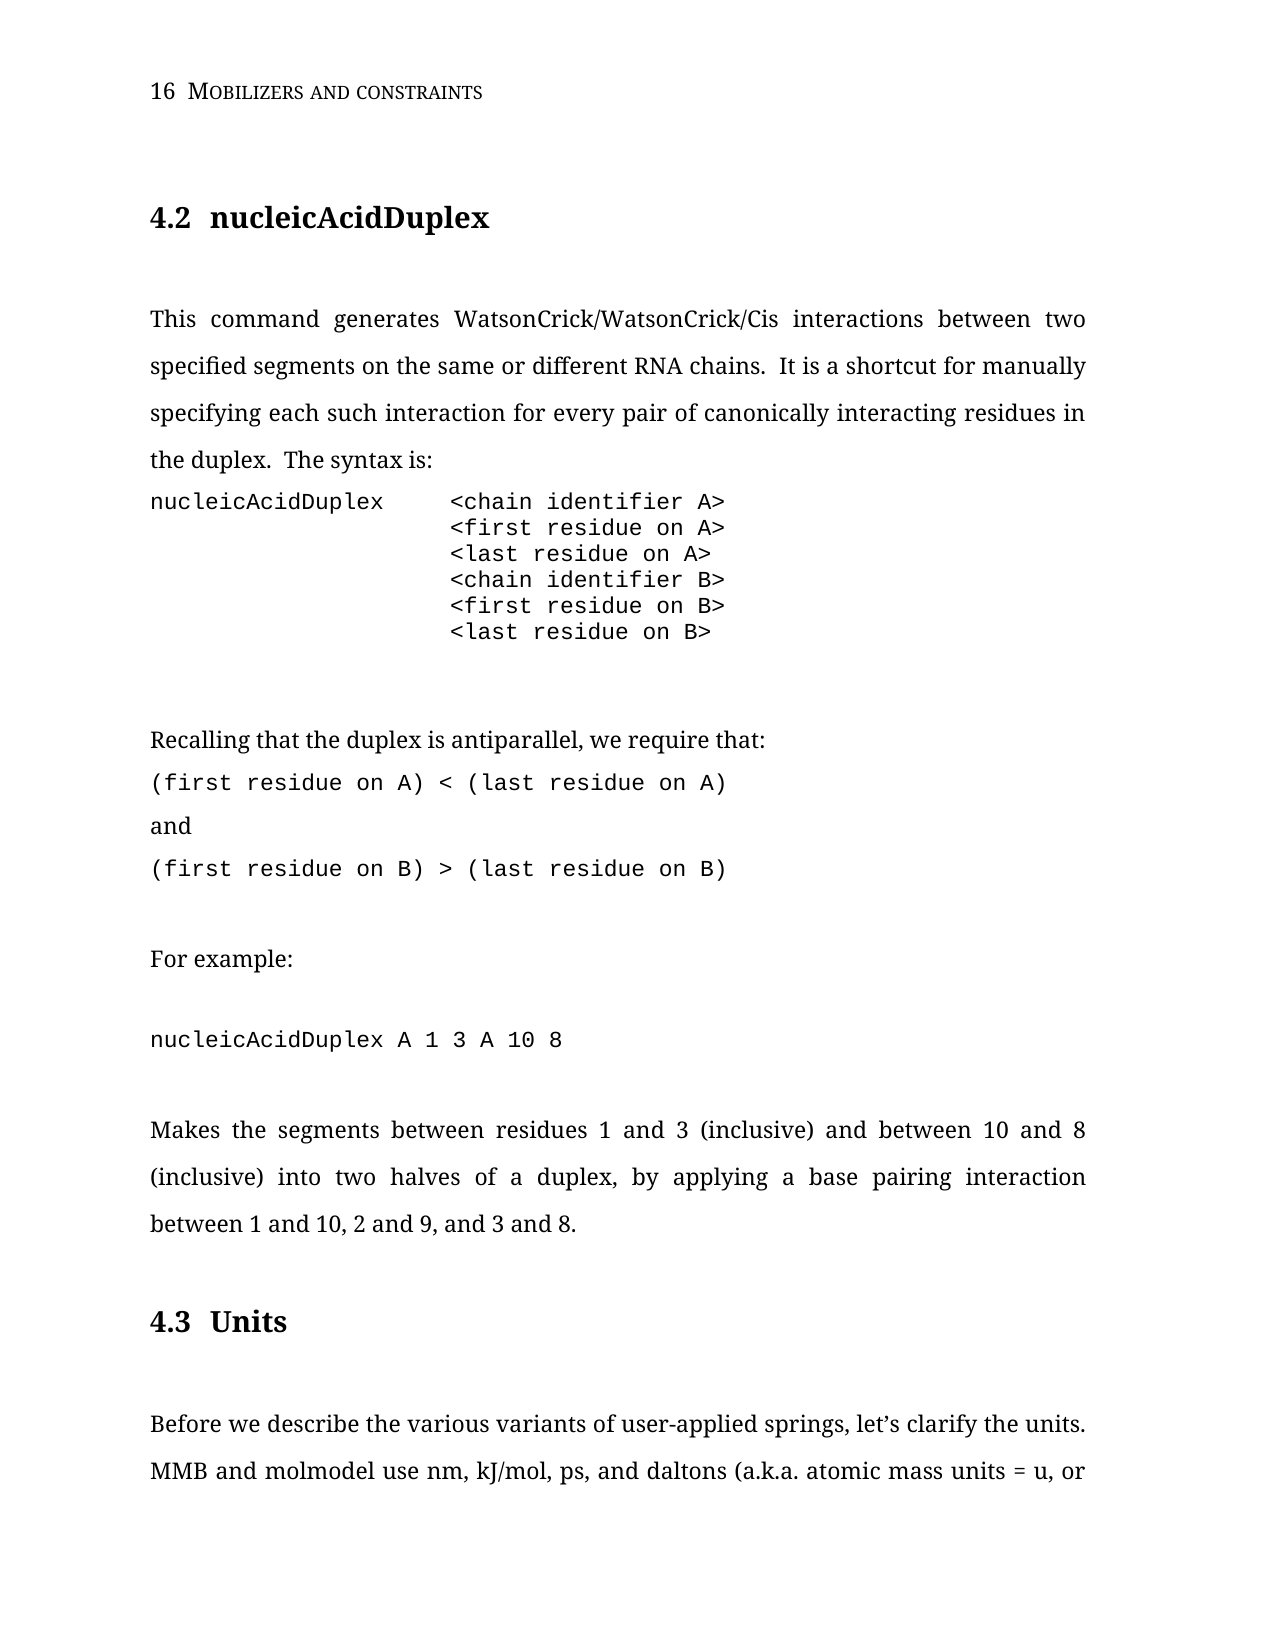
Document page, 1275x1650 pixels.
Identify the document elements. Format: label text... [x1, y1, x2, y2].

text nucleicAcidDuplex <chain identifier A> [150, 491, 1087, 517]
subtitle Units [150, 1302, 1087, 1341]
text For example: [150, 943, 1087, 974]
text (first residue on B) > (last residue on B) [150, 857, 1087, 883]
text <last residue on A> [375, 543, 1087, 568]
text nucleicAcidDuplex A 1 3 A 10 8 [150, 1028, 1087, 1054]
text <chain identifier B> [375, 568, 1087, 594]
subtitle nucleicAcidDuplex [150, 197, 1087, 237]
text <last residue on B> [375, 620, 1087, 646]
text <first residue on A> [375, 517, 1087, 543]
text Makes the segments between residues 1 and 3 (inclusive) and between 10 and 8 (inclusive) into two halves of a duplex, by applying a base pairing interaction between 1 and 10, 2 and 9, and 3 and 8. [150, 1114, 1087, 1239]
text and [150, 810, 1087, 841]
text Recalling that the duplex is antiparallel, we require that: [150, 724, 1087, 756]
text (first residue on A) < (last residue on A) [150, 771, 1087, 797]
text This command generates WatsonCrick/WatsonCrick/Cis interactions between two specified segments on the same or different RNA chains. It is a shortcut for manually specifying each such interaction for every pair of canonically interacting residues in the duplex. The syntax is: [150, 303, 1087, 475]
text <first residue on B> [375, 594, 1087, 620]
